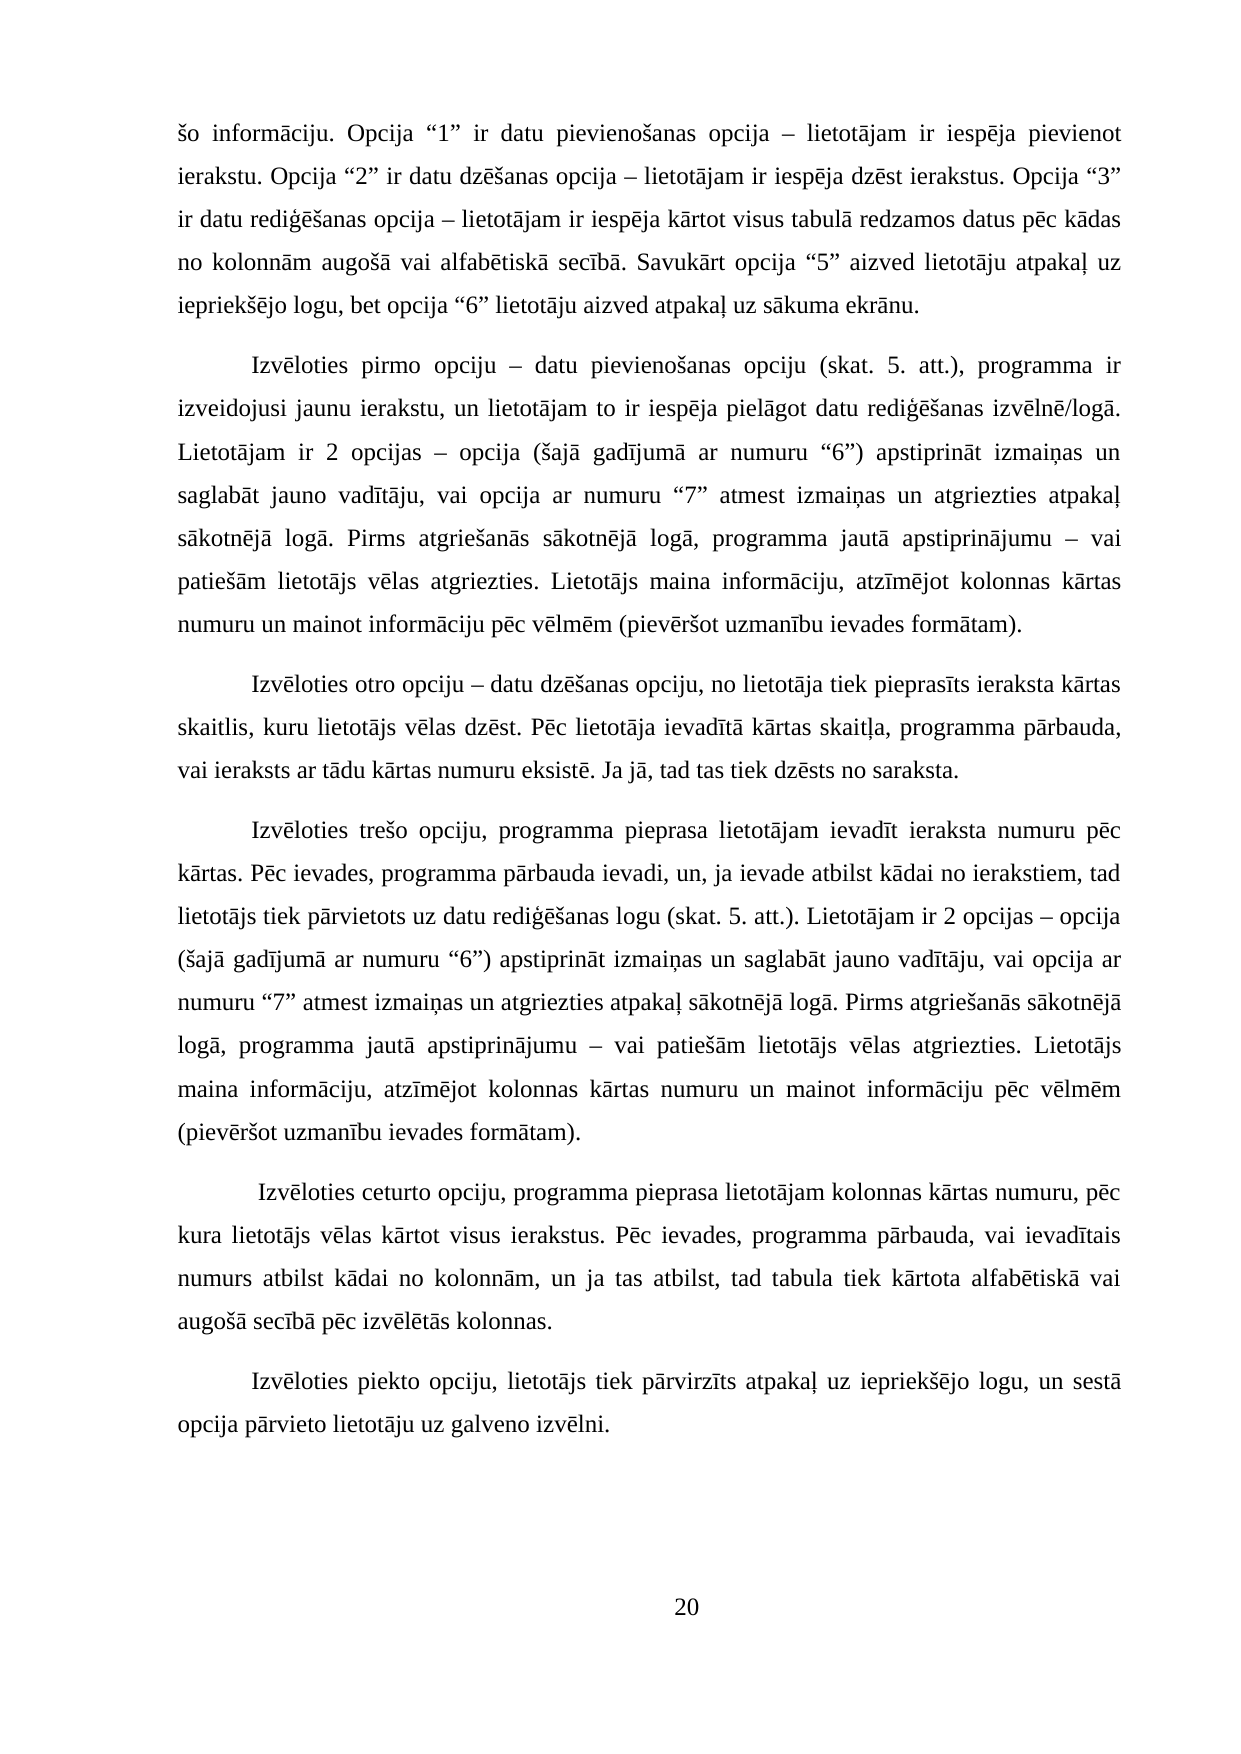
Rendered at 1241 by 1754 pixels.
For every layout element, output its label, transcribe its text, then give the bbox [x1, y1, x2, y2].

text Izvēloties otro opciju – datu dzēšanas opciju, no lietotāja tiek pieprasīts ieraksta kārtas skaitlis, kuru lietotājs vēlas dzēst. Pēc lietotāja ievadītā kārtas skaitļa, programma pārbauda, vai ieraksts ar tādu kārtas numuru eksistē. Ja jā, tad tas tiek dzēsts no saraksta. [177, 669, 1122, 784]
text Izvēloties pirmo opciju – datu pievienošanas opciju (skat. 5. att.), programma ir izveidojusi jaunu ierakstu, un lietotājam to ir iespēja pielāgot datu rediģēšanas izvēlnē/logā. Lietotājam ir 2 opcijas – opcija (šajā gadījumā ar numuru “6”) apstiprināt izmaiņas un saglabāt jauno vadītāju, vai opcija ar numuru “7” atmest izmaiņas un atgriezties atpakaļ sākotnējā logā. Pirms atgriešanās sākotnējā logā, programma jautā apstiprinājumu – vai patiešām lietotājs vēlas atgriezties. Lietotājs maina informāciju, atzīmējot kolonnas kārtas numuru un mainot informāciju pēc vēlmēm (pievēršot uzmanību ievades formātam). [177, 350, 1122, 638]
text Izvēloties trešo opciju, programma pieprasa lietotājam ievadīt ieraksta numuru pēc kārtas. Pēc ievades, programma pārbauda ievadi, un, ja ievade atbilst kādai no ierakstiem, tad lietotājs tiek pārvietots uz datu rediģēšanas logu (skat. 5. att.). Lietotājam ir 2 opcijas – opcija (šajā gadījumā ar numuru “6”) apstiprināt izmaiņas un saglabāt jauno vadītāju, vai opcija ar numuru “7” atmest izmaiņas un atgriezties atpakaļ sākotnējā logā. Pirms atgriešanās sākotnējā logā, programma jautā apstiprinājumu – vai patiešām lietotājs vēlas atgriezties. Lietotājs maina informāciju, atzīmējot kolonnas kārtas numuru un mainot informāciju pēc vēlmēm (pievēršot uzmanību ievades formātam). [177, 815, 1122, 1146]
text Izvēloties ceturto opciju, programma pieprasa lietotājam kolonnas kārtas numuru, pēc kura lietotājs vēlas kārtot visus ierakstus. Pēc ievades, programma pārbauda, vai ievadītais numurs atbilst kādai no kolonnām, un ja tas atbilst, tad tabula tiek kārtota alfabētiskā vai augošā secībā pēc izvēlētās kolonnas. [177, 1177, 1122, 1335]
text Izvēloties piekto opciju, lietotājs tiek pārvirzīts atpakaļ uz iepriekšējo logu, un sestā opcija pārvieto lietotāju uz galveno izvēlni. [177, 1366, 1122, 1438]
